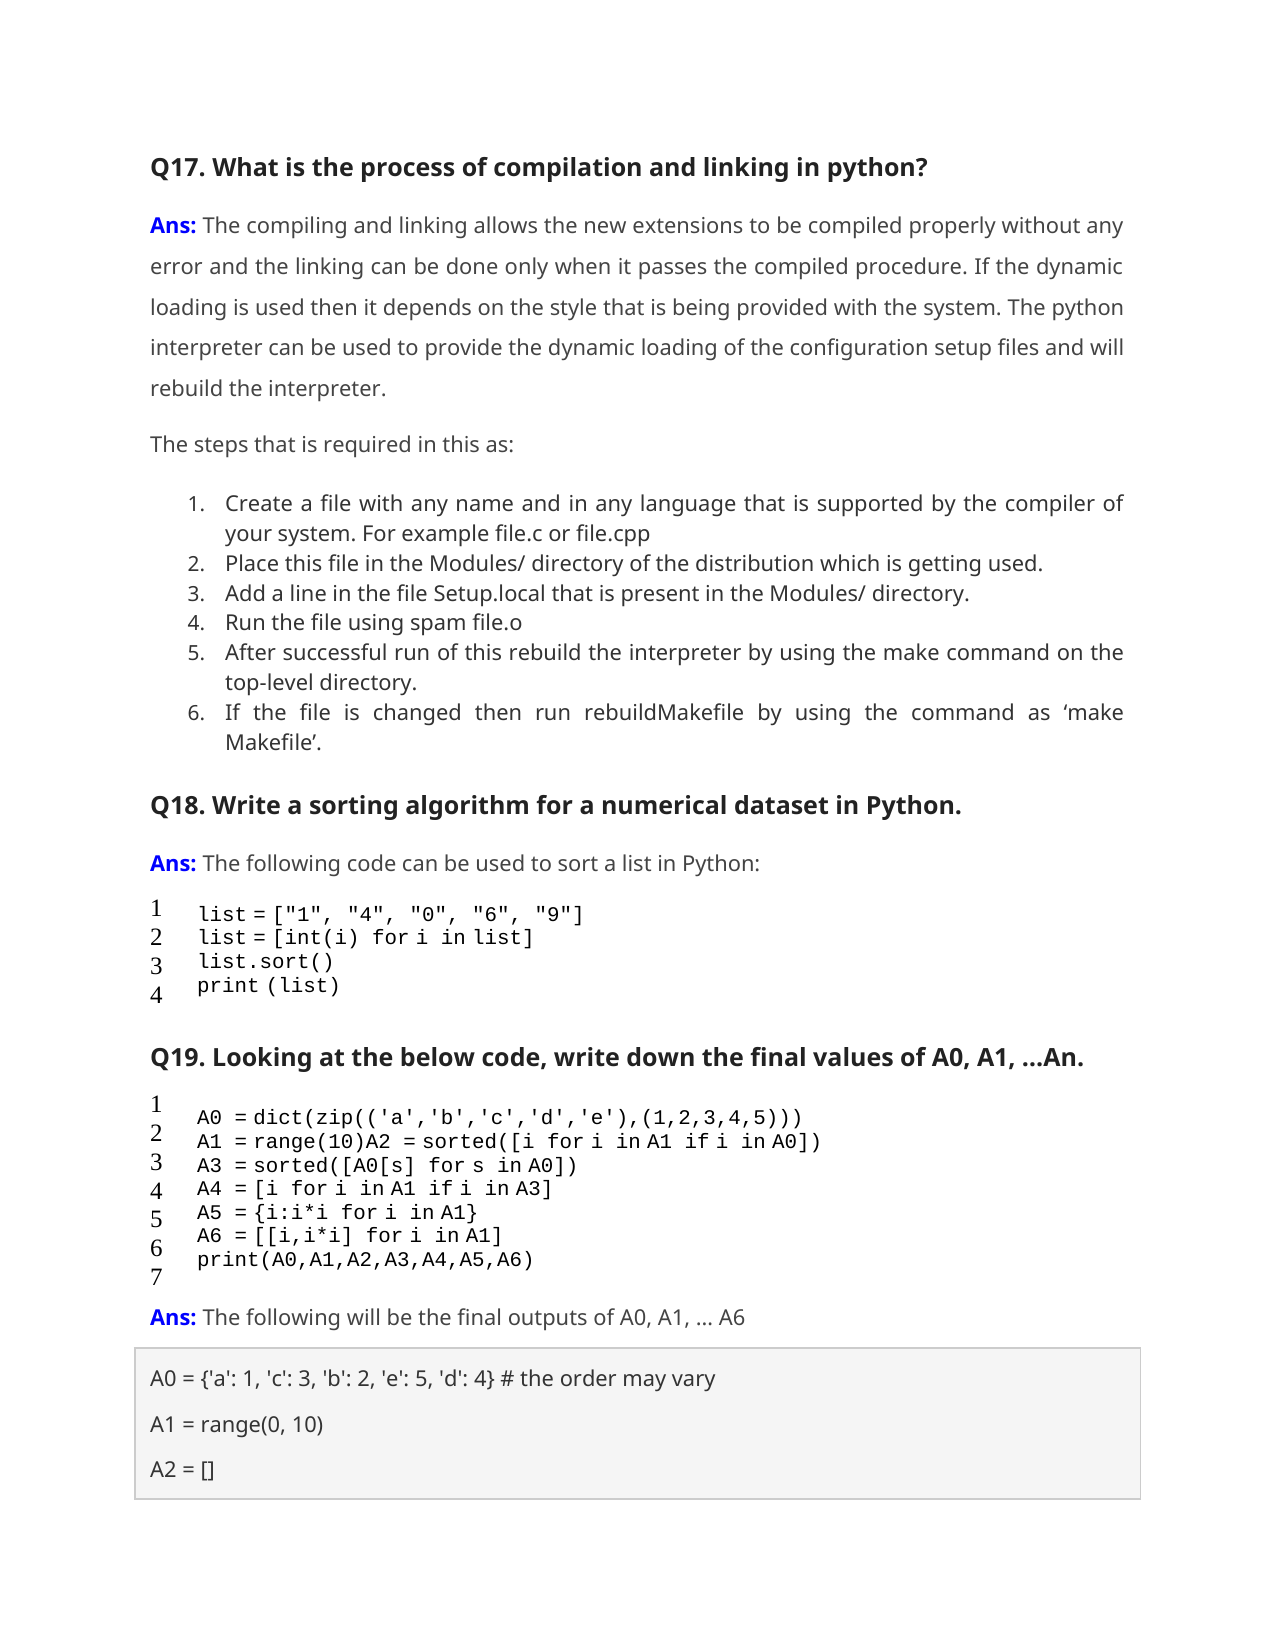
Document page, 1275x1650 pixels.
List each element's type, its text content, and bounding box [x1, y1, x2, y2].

text Q19. Looking at the below code, write down the final values of A0, A1, …An. [150, 1040, 1125, 1074]
list Run the file using spam file.o [187, 607, 1125, 637]
text A1 = range(0, 10) [136, 1392, 1140, 1438]
text A2 = [] [136, 1438, 1140, 1498]
list After successful run of this rebuild the interpreter by using the make command on the top-level directory. [187, 637, 1125, 697]
text Ans: The following will be the final outputs of A0, A1, … A6 [150, 1291, 1125, 1331]
text Q17. What is the process of compilation and linking in python? [150, 150, 1125, 184]
table_header 1 2 3 4 5 6 7 [150, 1090, 197, 1291]
text Ans: The compiling and linking allows the new extensions to be compiled properly without any error and the linking can be done only when it passes the compiled procedure. If the dynamic loading is used then it depends on the style that is being provided with the system. The python interpreter can be used to provide the dynamic loading of the configuration setup files and will rebuild the interpreter. [150, 200, 1125, 403]
list Create a file with any name and in any language that is supported by the compiler of your system. For example file.c or file.cpp [187, 488, 1125, 548]
text Q18. Write a sorting algorithm for a numerical dataset in Python. [150, 788, 1125, 822]
table_header list = ["1", "4", "0", "6", "9"] list = [int(i) for i in list] list.sort() print (list) [197, 894, 1275, 1008]
list If the file is changed then run rebuildMakefile by using the command as ‘make Makefile’. [187, 697, 1125, 756]
text The steps that is required in this as: [150, 418, 1125, 459]
text Ans: The following code can be used to sort a list in Python: [150, 837, 1125, 878]
table_header 1 2 3 4 [150, 894, 197, 1008]
table_header A0 = dict(zip(('a','b','c','d','e'),(1,2,3,4,5))) A1 = range(10)A2 = sorted([i for i in A1 if i in A0]) A3 = sorted([A0[s] for s in A0]) A4 = [i for i in A1 if i in A3] A5 = {i:i*i for i in A1} A6 = [[i,i*i] for i in A1] print(A0,A1,A2,A3,A4,A5,A6) [197, 1090, 1275, 1291]
list Add a line in the file Setup.local that is present in the Modules/ directory. [187, 578, 1125, 607]
text A0 = {'a': 1, 'c': 3, 'b': 2, 'e': 5, 'd': 4} # the order may vary [136, 1349, 1140, 1392]
list Place this file in the Modules/ directory of the distribution which is getting used. [187, 548, 1125, 578]
